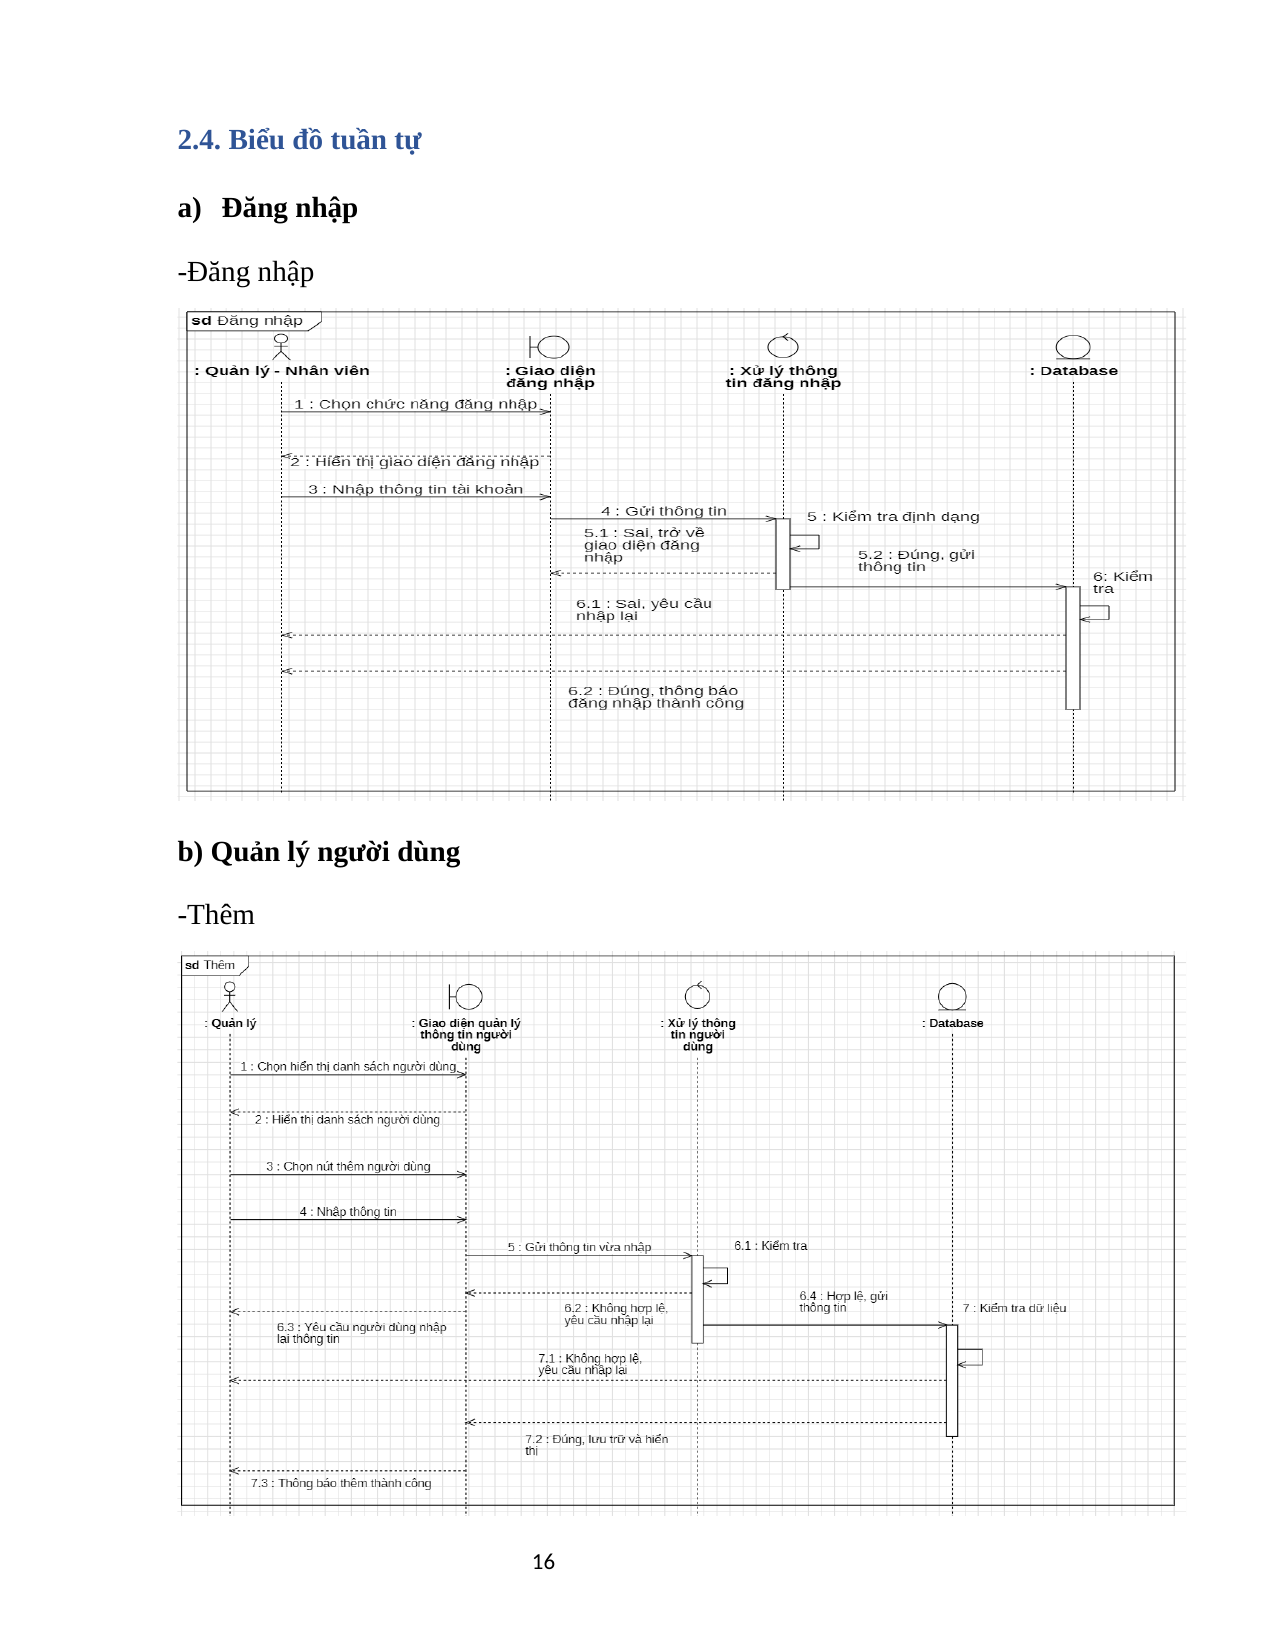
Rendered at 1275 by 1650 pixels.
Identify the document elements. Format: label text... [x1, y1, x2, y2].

subtitle 2.4. Biểu đồ tuần tự [177, 122, 1186, 156]
text -Đăng nhập [177, 254, 1186, 287]
subtitle Đăng nhập [177, 190, 1186, 223]
subtitle b) Quản lý người dùng [177, 834, 1186, 867]
text -Thêm [177, 897, 1186, 931]
picture [177, 308, 1187, 801]
picture [177, 951, 1187, 1516]
